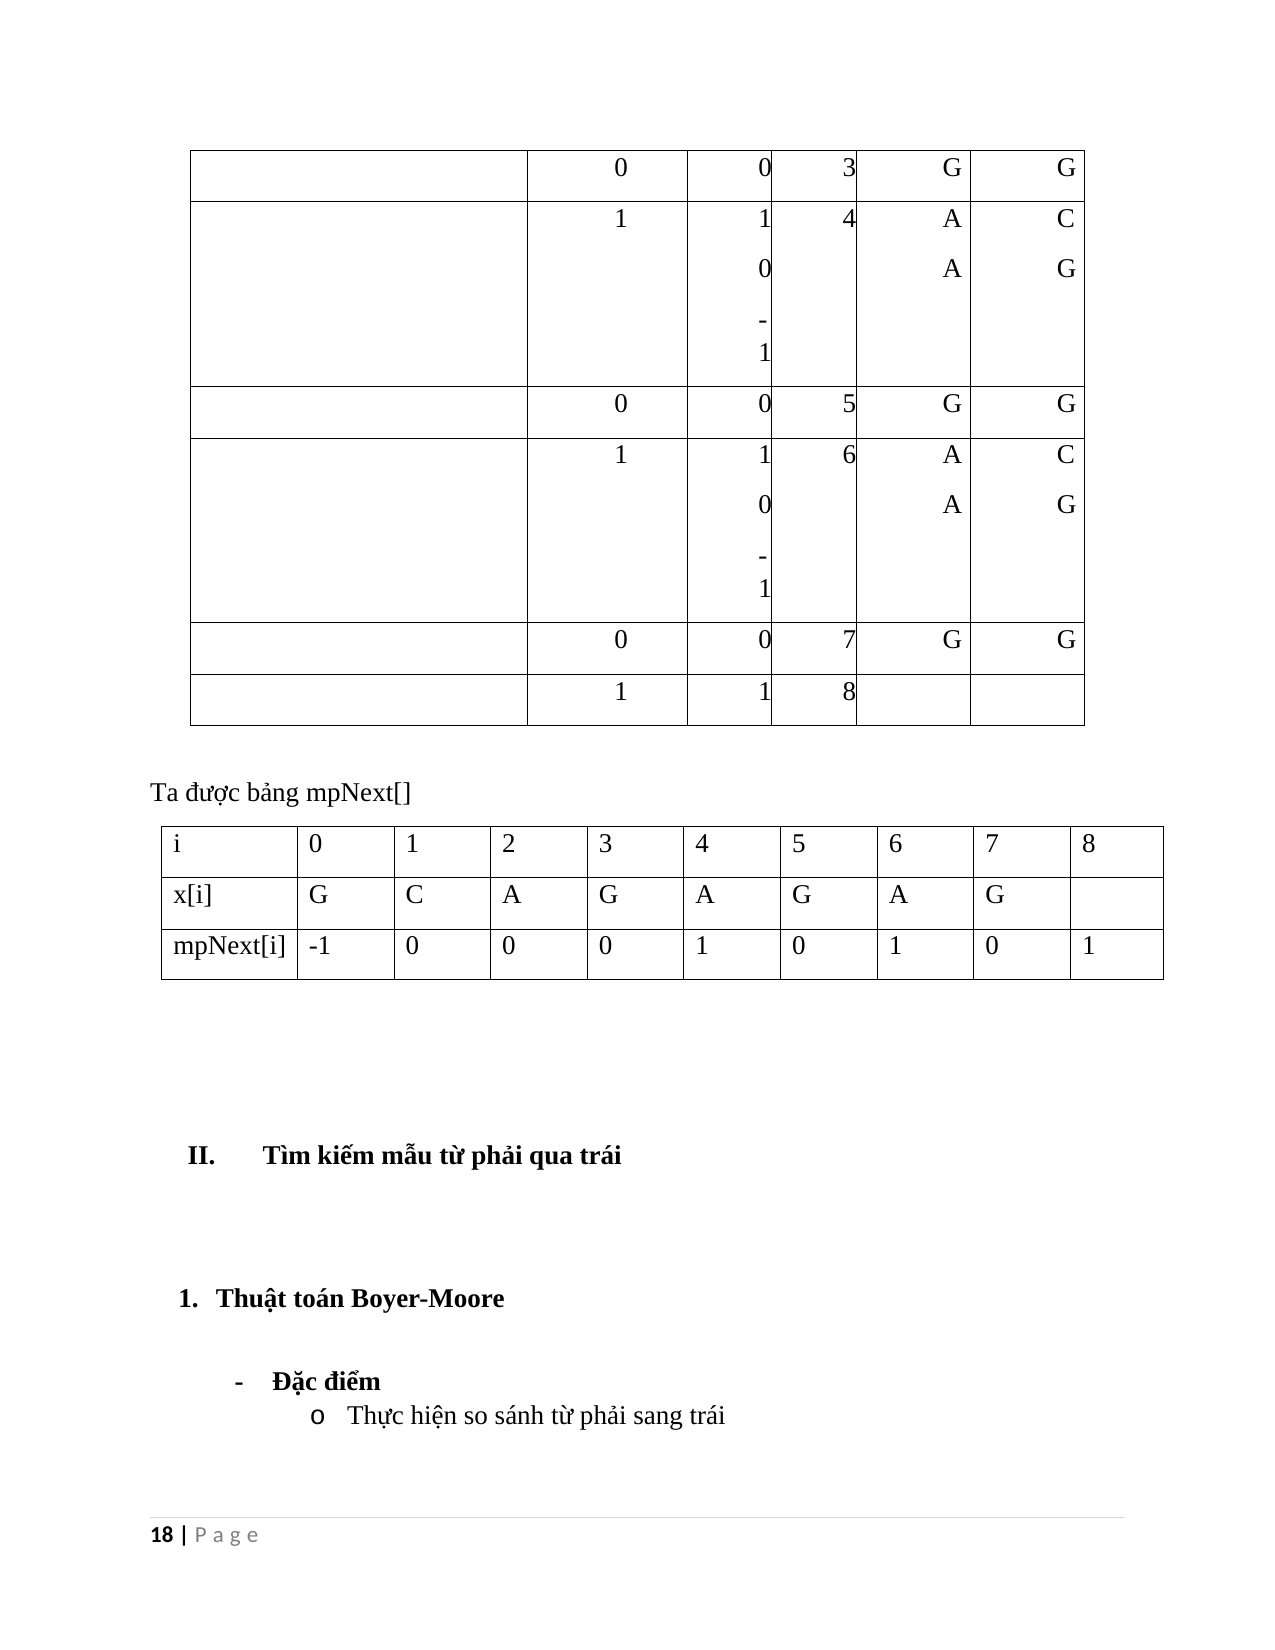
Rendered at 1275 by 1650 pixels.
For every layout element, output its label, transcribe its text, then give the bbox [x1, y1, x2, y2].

table_cell -1 [298, 930, 394, 979]
table_header 7 [974, 827, 1070, 877]
table_cell G [857, 623, 970, 673]
table_cell [1071, 878, 1163, 928]
table_cell G [971, 623, 1084, 673]
table_cell A [684, 878, 780, 928]
table_cell 1 [528, 675, 687, 725]
table_header 0 [298, 827, 394, 877]
table_cell 5 [772, 387, 856, 437]
table_header 4 [684, 827, 780, 877]
table_cell [191, 202, 527, 386]
table_cell G [857, 151, 970, 201]
table_cell G [781, 878, 877, 928]
table_cell 1 [688, 675, 771, 725]
table_cell C [395, 878, 490, 928]
table_cell G [298, 878, 394, 928]
table_cell 0 [688, 623, 771, 673]
table_cell A [491, 878, 587, 928]
table_cell 1 0 -1 [688, 202, 771, 386]
table_header 2 [491, 827, 587, 877]
table_cell 0 [688, 387, 771, 437]
table_cell [191, 151, 527, 201]
subtitle Thuật toán Boyer-Moore [178, 1282, 1125, 1313]
list Thực hiện so sánh từ phải sang trái [309, 1399, 1125, 1432]
table_cell 4 [772, 202, 856, 386]
table_header 5 [781, 827, 877, 877]
table_cell [191, 387, 527, 437]
table_cell [191, 439, 527, 622]
table_cell 0 [491, 930, 587, 979]
table_cell mpNext[i] [162, 930, 297, 979]
text Ta được bảng mpNext[] [150, 776, 1125, 807]
table_header 3 [588, 827, 683, 877]
table_cell G [974, 878, 1070, 928]
table_cell 3 [772, 151, 856, 201]
table_cell G [971, 387, 1084, 437]
table_cell A A [857, 439, 970, 622]
table_cell [971, 675, 1084, 725]
table_cell C G [971, 202, 1084, 386]
subtitle Tìm kiếm mẫu từ phải qua trái [187, 1139, 1125, 1171]
table_cell [191, 623, 527, 673]
table_cell 1 [528, 202, 687, 386]
table_cell 1 0 -1 [688, 439, 771, 622]
table_cell 1 [1071, 930, 1163, 979]
table_cell 0 [688, 151, 771, 201]
table_cell G [857, 387, 970, 437]
table_cell 0 [528, 623, 687, 673]
table_cell [191, 675, 527, 725]
table_cell 0 [395, 930, 490, 979]
table_cell [857, 675, 970, 725]
table_cell A [878, 878, 973, 928]
table_cell 0 [781, 930, 877, 979]
table_cell 8 [772, 675, 856, 725]
table_cell 1 [684, 930, 780, 979]
table_cell 0 [588, 930, 683, 979]
table_cell G [588, 878, 683, 928]
table_cell 1 [878, 930, 973, 979]
subtitle Đặc điểm [234, 1365, 1125, 1397]
table_cell 0 [528, 151, 687, 201]
table_cell 0 [528, 387, 687, 437]
table_cell 0 [974, 930, 1070, 979]
table_cell 6 [772, 439, 856, 622]
table_cell 7 [772, 623, 856, 673]
table_cell x[i] [162, 878, 297, 928]
table_header 1 [395, 827, 490, 877]
table_cell C G [971, 439, 1084, 622]
table_cell A A [857, 202, 970, 386]
table_header 6 [878, 827, 973, 877]
table_cell G [971, 151, 1084, 201]
table_header i [162, 827, 297, 877]
table_header 8 [1071, 827, 1163, 877]
table_cell 1 [528, 439, 687, 622]
